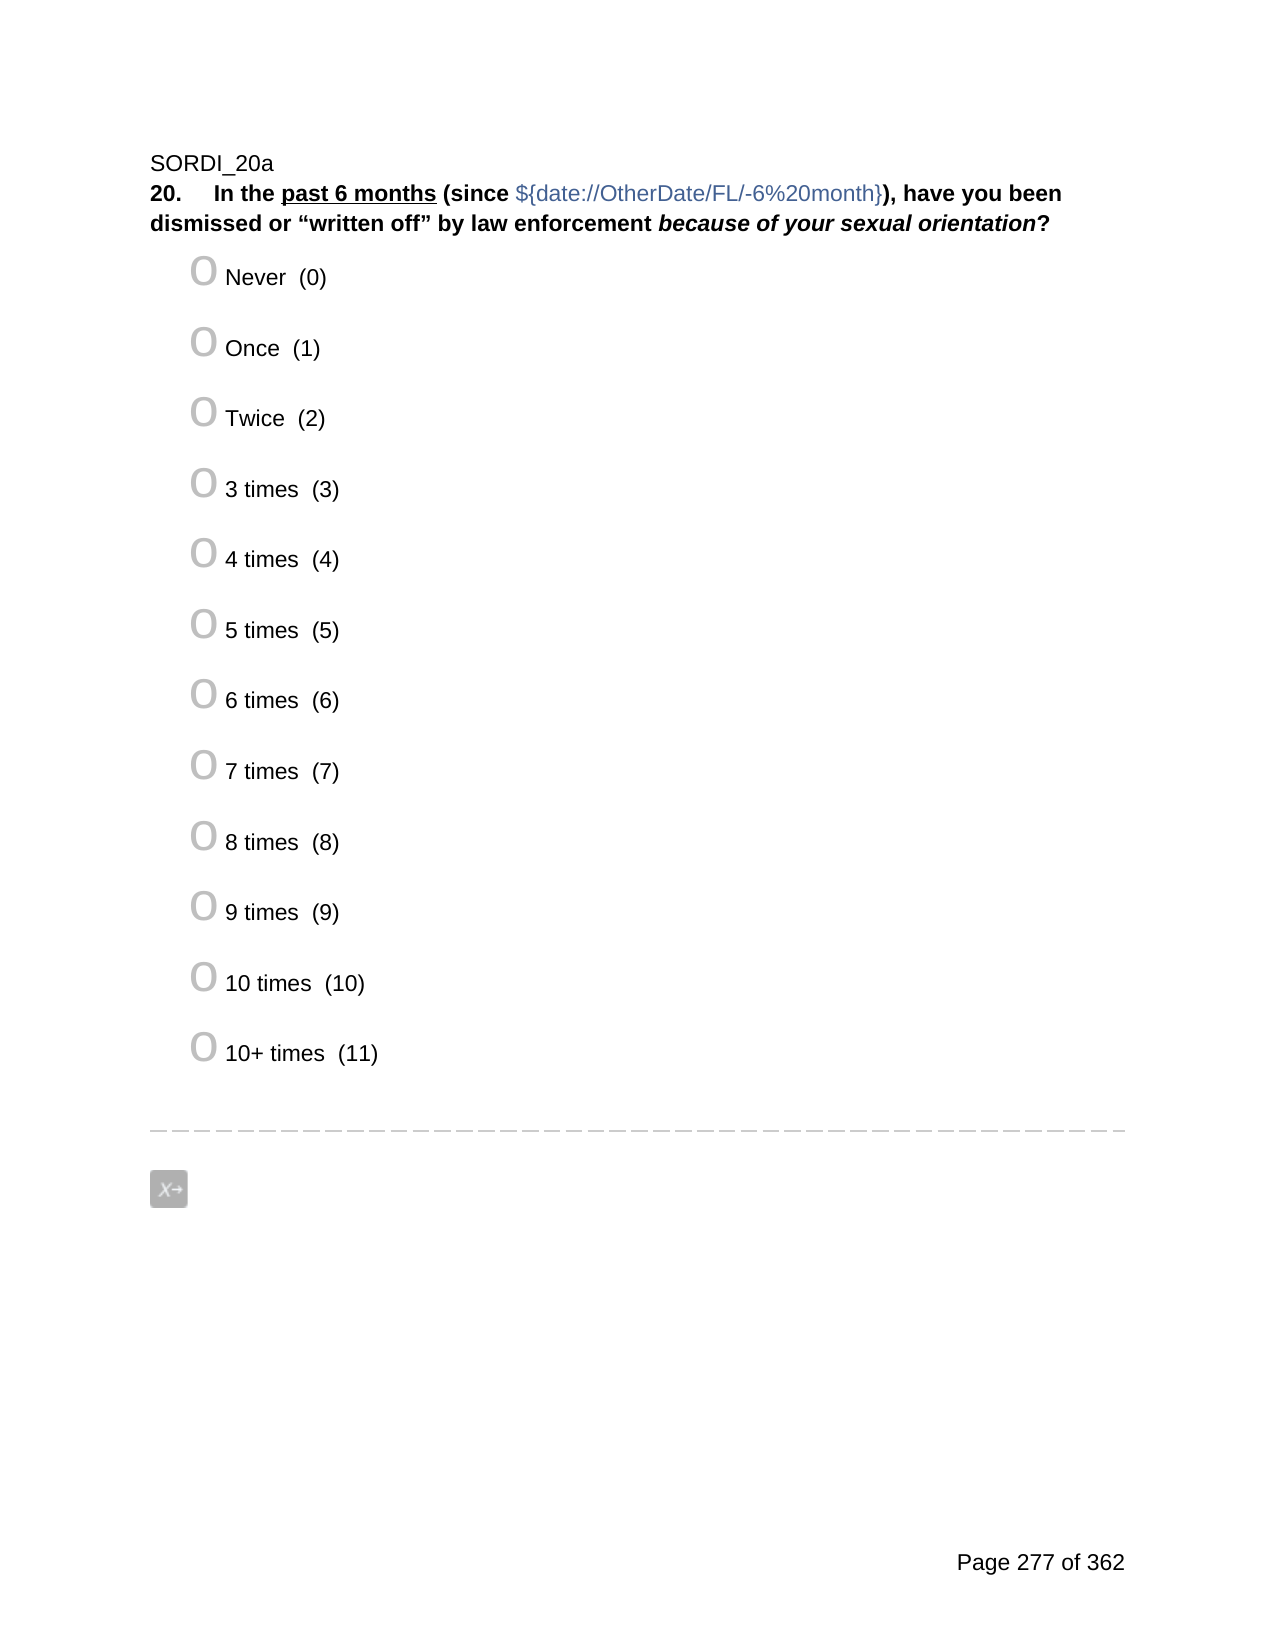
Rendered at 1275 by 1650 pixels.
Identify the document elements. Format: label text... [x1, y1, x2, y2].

list 3 times (3) [187, 452, 1125, 513]
list 10 times (10) [187, 946, 1125, 1007]
list Never (0) [187, 241, 1125, 302]
list Twice (2) [187, 382, 1125, 443]
list 5 times (5) [187, 593, 1125, 654]
text SORDI_20a 20. In the past 6 months (since ${date://OtherDate/FL/-6%20month}), have you been dismissed or “written off” by law enforcement because of your sexual orientation? [150, 150, 1125, 237]
list 8 times (8) [187, 805, 1125, 866]
list Once (1) [187, 311, 1125, 372]
list 10+ times (11) [187, 1016, 1125, 1078]
list 9 times (9) [187, 875, 1125, 937]
list 7 times (7) [187, 734, 1125, 796]
list 6 times (6) [187, 664, 1125, 725]
picture [150, 1170, 188, 1208]
list 4 times (4) [187, 523, 1125, 584]
